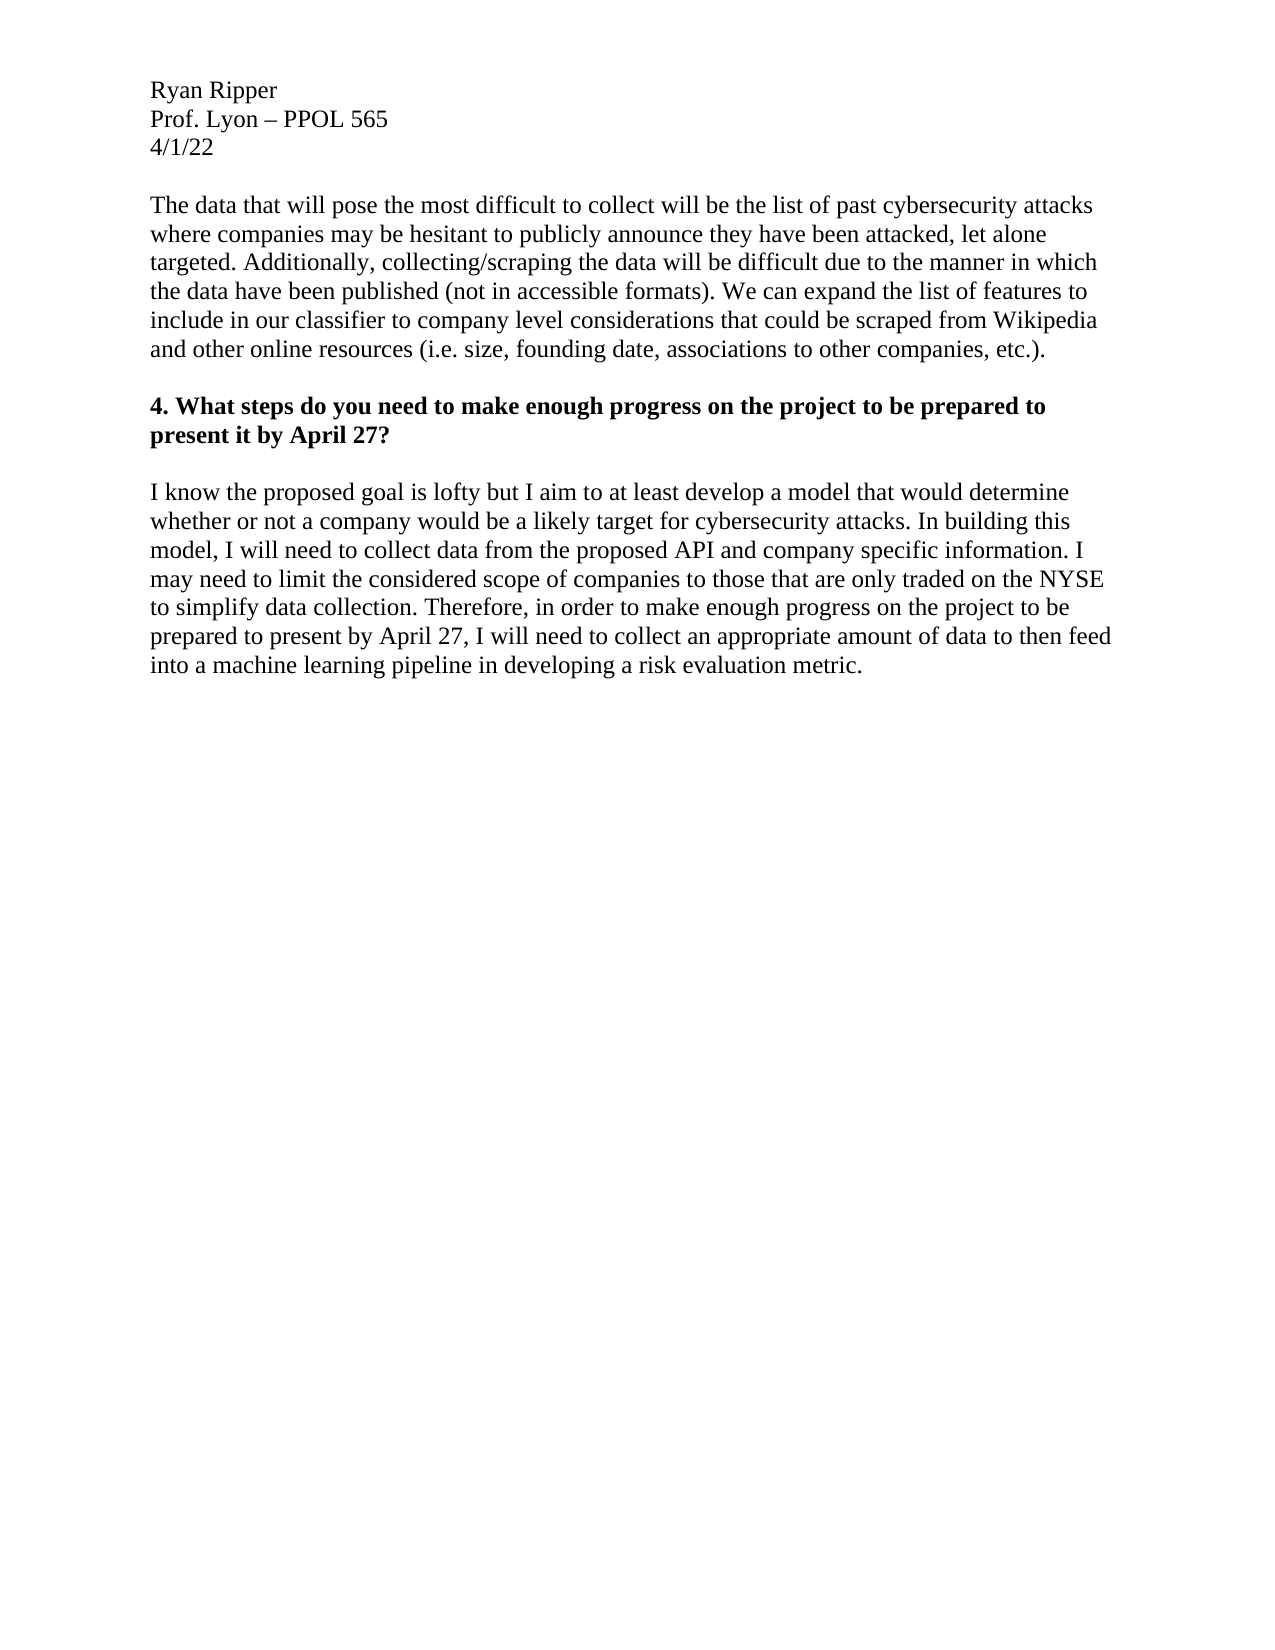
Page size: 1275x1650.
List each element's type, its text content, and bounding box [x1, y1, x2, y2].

text I know the proposed goal is lofty but I aim to at least develop a model that would determine whether or not a company would be a likely target for cybersecurity attacks. In building this model, I will need to collect data from the proposed API and company specific information. I may need to limit the considered scope of companies to those that are only traded on the NYSE to simplify data collection. Therefore, in order to make enough progress on the project to be prepared to present by April 27, I will need to collect an appropriate amount of data to then feed into a machine learning pipeline in developing a risk evaluation metric. [150, 477, 1125, 679]
text The data that will pose the most difficult to collect will be the list of past cybersecurity attacks where companies may be hesitant to publicly announce they have been attacked, let alone targeted. Additionally, collecting/scraping the data will be difficult due to the manner in which the data have been published (not in accessible formats). We can expand the list of features to include in our classifier to company level considerations that could be scraped from Wikipedia and other online resources (i.e. size, founding date, associations to other companies, etc.). [150, 190, 1125, 362]
text 4. What steps do you need to make enough progress on the project to be prepared to present it by April 27? [150, 391, 1125, 449]
